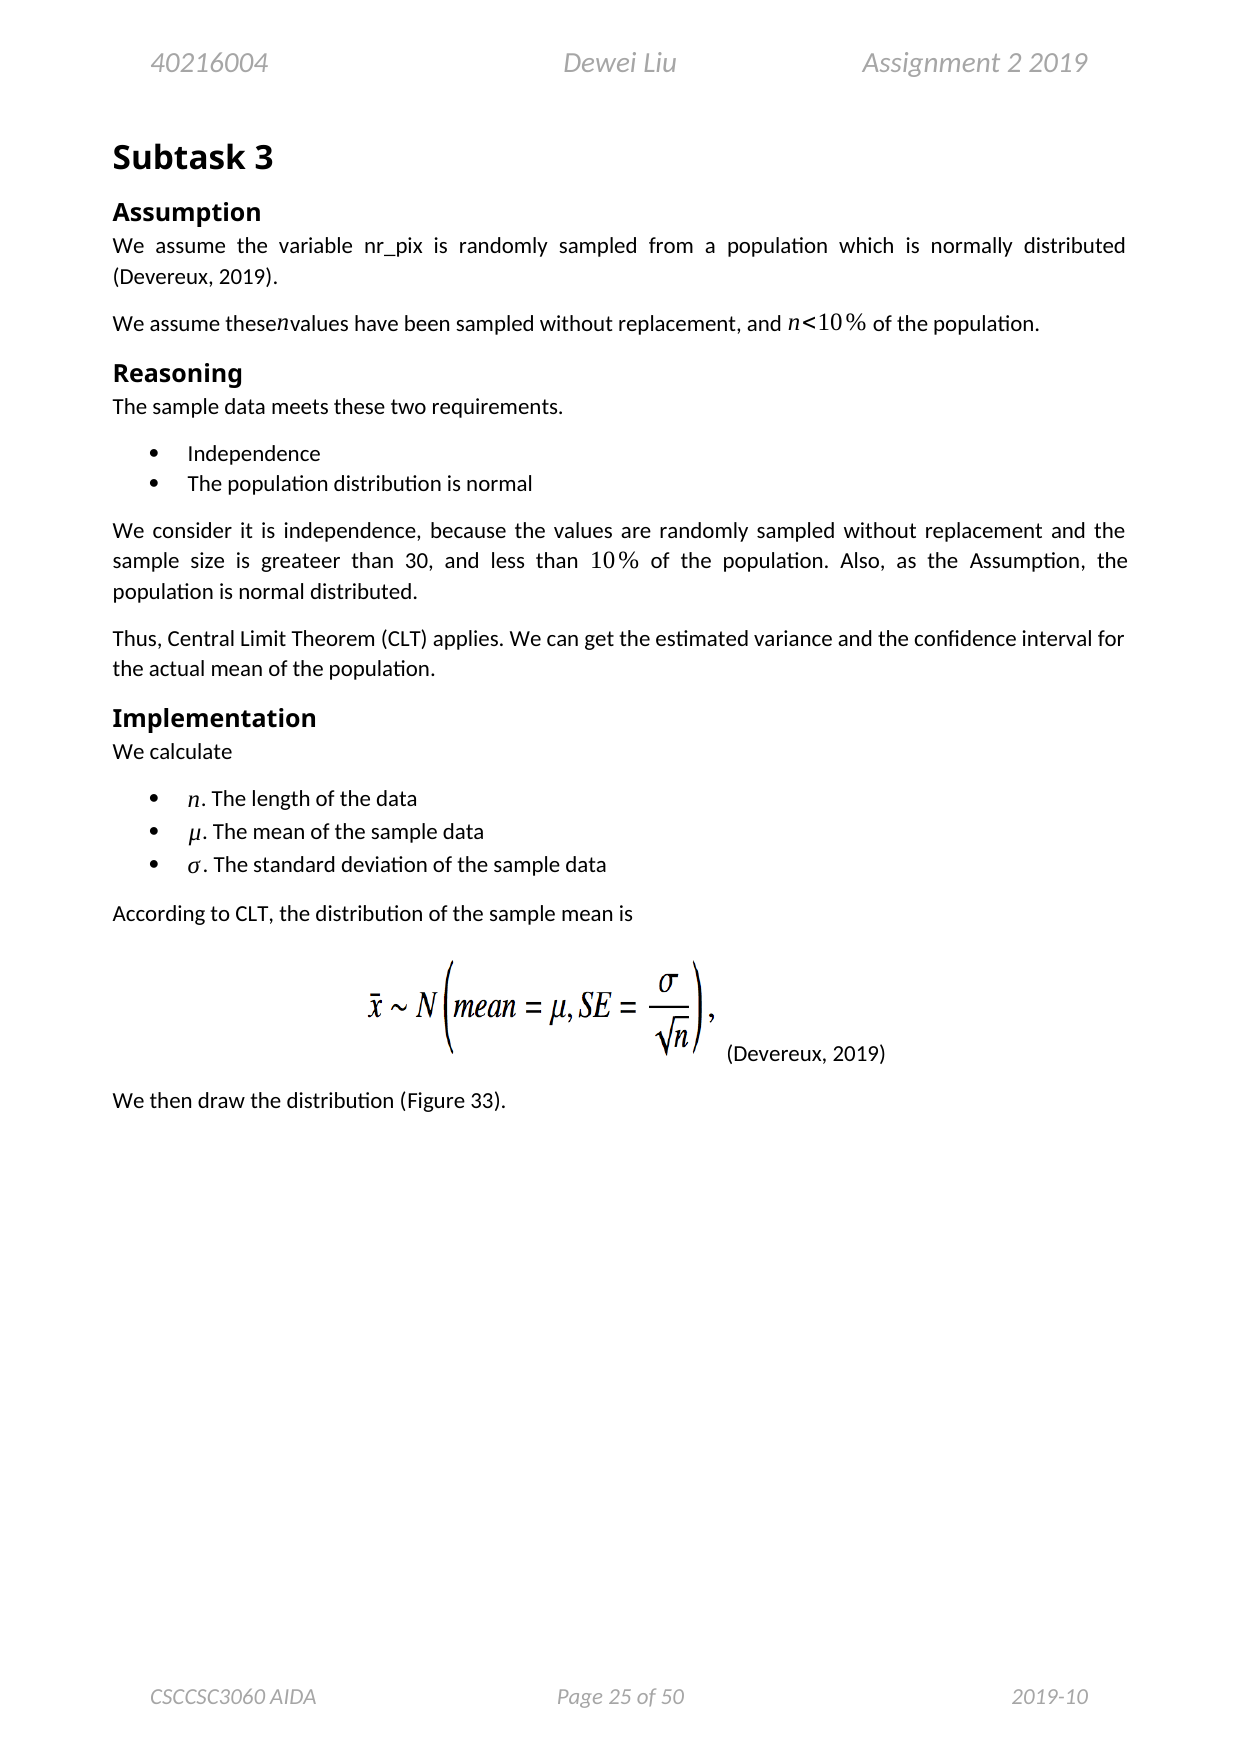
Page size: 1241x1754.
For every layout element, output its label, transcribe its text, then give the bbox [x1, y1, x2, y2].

list . The standard deviation of the sample data [150, 850, 1128, 881]
subtitle Assumption [112, 195, 1128, 229]
subtitle Implementation [112, 701, 1128, 735]
text We then draw the distribution (Figure 30). [112, 1086, 1128, 1114]
subtitle Reasoning [112, 356, 1128, 390]
text We calculate [112, 737, 1128, 766]
text Thus, Central Limit Theorem (CLT) applies. We can get the estimated variance and the confidence interval for the actual mean of the population. [112, 624, 1128, 682]
text We assume thesevalues have been sampled without replacement, and of the population. [112, 309, 1128, 337]
text The sample data meets these two requirements. [112, 392, 1128, 420]
subtitle Subtask 3 [112, 133, 1128, 179]
list . The length of the data [150, 784, 1128, 815]
picture [354, 946, 722, 1062]
text According to CLT, the distribution of the sample mean is [112, 899, 1128, 927]
list . The mean of the sample data [150, 817, 1128, 848]
list Independence [150, 439, 1128, 467]
list The population distribution is normal [150, 469, 1128, 497]
text We assume the variable nr_pix is randomly sampled from a population which is normally distributed . [112, 232, 1128, 290]
